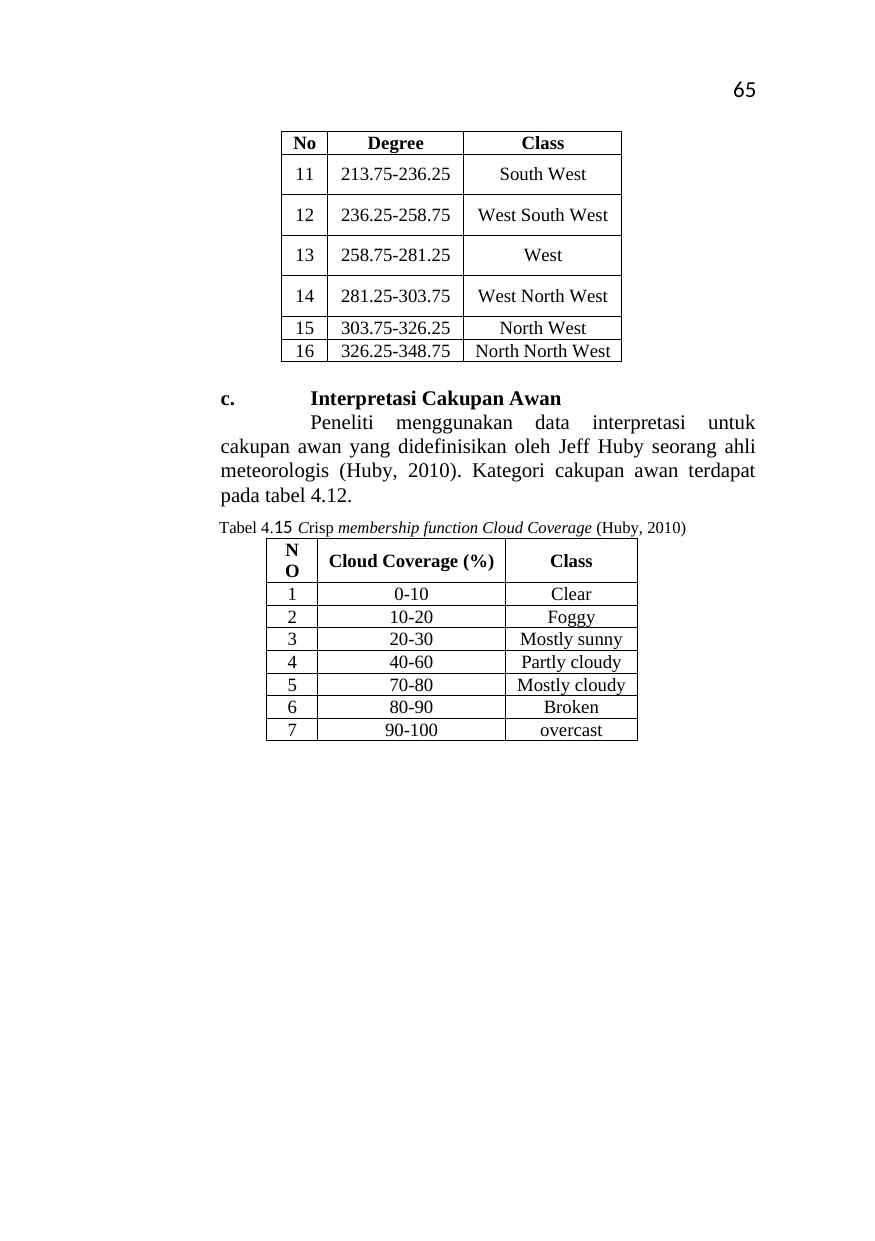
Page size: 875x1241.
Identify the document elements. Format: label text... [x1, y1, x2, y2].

table_cell Mostly cloudy [506, 674, 637, 695]
table_cell 12 [282, 195, 327, 235]
table_cell 236.25-258.75 [328, 195, 463, 235]
table_cell 90-100 [318, 719, 505, 740]
table_cell 16 [282, 340, 327, 361]
table_cell 1 [267, 583, 317, 604]
table_header Degree [328, 132, 463, 154]
table_cell 4 [267, 651, 317, 672]
table_header NO [267, 539, 317, 582]
table_cell Clear [506, 583, 637, 604]
table_cell 13 [282, 236, 327, 274]
table_cell West [464, 236, 621, 274]
table_cell North North West [464, 340, 621, 361]
table_cell 80-90 [318, 696, 505, 718]
table_header Cloud Coverage (%) [318, 539, 505, 582]
table_header Class [464, 132, 621, 154]
table_cell Partly cloudy [506, 651, 637, 672]
table_cell 303.75-326.25 [328, 317, 463, 338]
table_header No [282, 132, 327, 154]
table_cell 6 [267, 696, 317, 718]
table_cell 3 [267, 628, 317, 650]
table_cell 2 [267, 606, 317, 627]
table_cell South West [464, 155, 621, 193]
text Peneliti menggunakan data interpretasi untuk cakupan awan yang didefinisikan oleh Jeff Huby seorang ahli meteorologis (Huby, 2010). Kategori cakupan awan terdapat pada tabel 4.12. [220, 410, 756, 507]
table_cell 281.25-303.75 [328, 276, 463, 316]
table_cell 213.75-236.25 [328, 155, 463, 193]
list Interpretasi Cakupan Awan [220, 386, 756, 410]
table_cell Broken [506, 696, 637, 718]
table_cell 40-60 [318, 651, 505, 672]
table_cell 5 [267, 674, 317, 695]
table_cell North West [464, 317, 621, 338]
text Tabel 4.12 Crisp membership function Cloud Coverage (Huby, 2010) [148, 515, 756, 538]
table_cell 258.75-281.25 [328, 236, 463, 274]
table_cell 70-80 [318, 674, 505, 695]
table_cell West North West [464, 276, 621, 316]
table_header Class [506, 539, 637, 582]
table_cell 7 [267, 719, 317, 740]
table_cell Mostly sunny [506, 628, 637, 650]
table_cell overcast [506, 719, 637, 740]
table_cell Foggy [506, 606, 637, 627]
table_cell 14 [282, 276, 327, 316]
table_cell West South West [464, 195, 621, 235]
table_cell 326.25-348.75 [328, 340, 463, 361]
table_cell 11 [282, 155, 327, 193]
table_cell 15 [282, 317, 327, 338]
table_cell 0-10 [318, 583, 505, 604]
table_cell 10-20 [318, 606, 505, 627]
table_cell 20-30 [318, 628, 505, 650]
